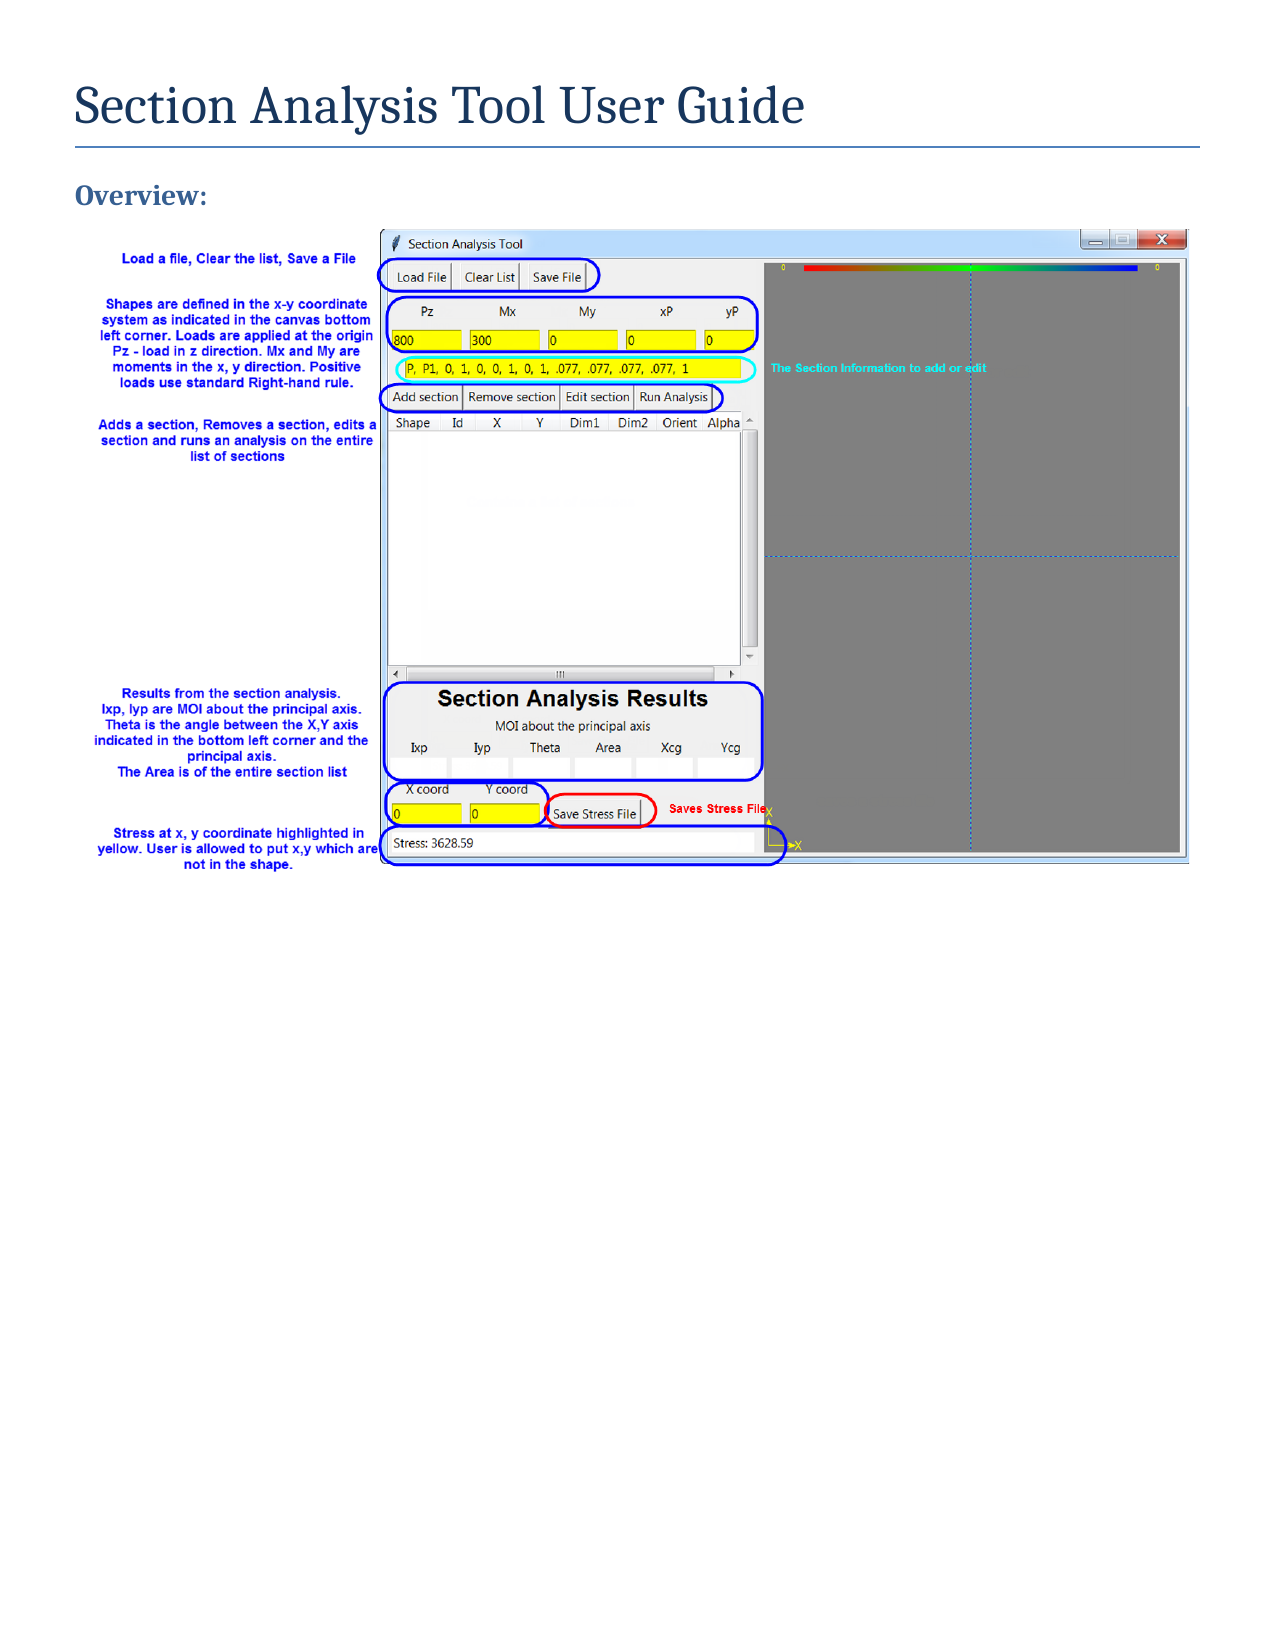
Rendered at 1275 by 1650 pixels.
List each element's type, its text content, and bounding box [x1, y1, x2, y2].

title Section Analysis Tool User Guide [75, 75, 1200, 146]
subtitle Overview: [75, 179, 1200, 212]
picture [75, 229, 1190, 882]
